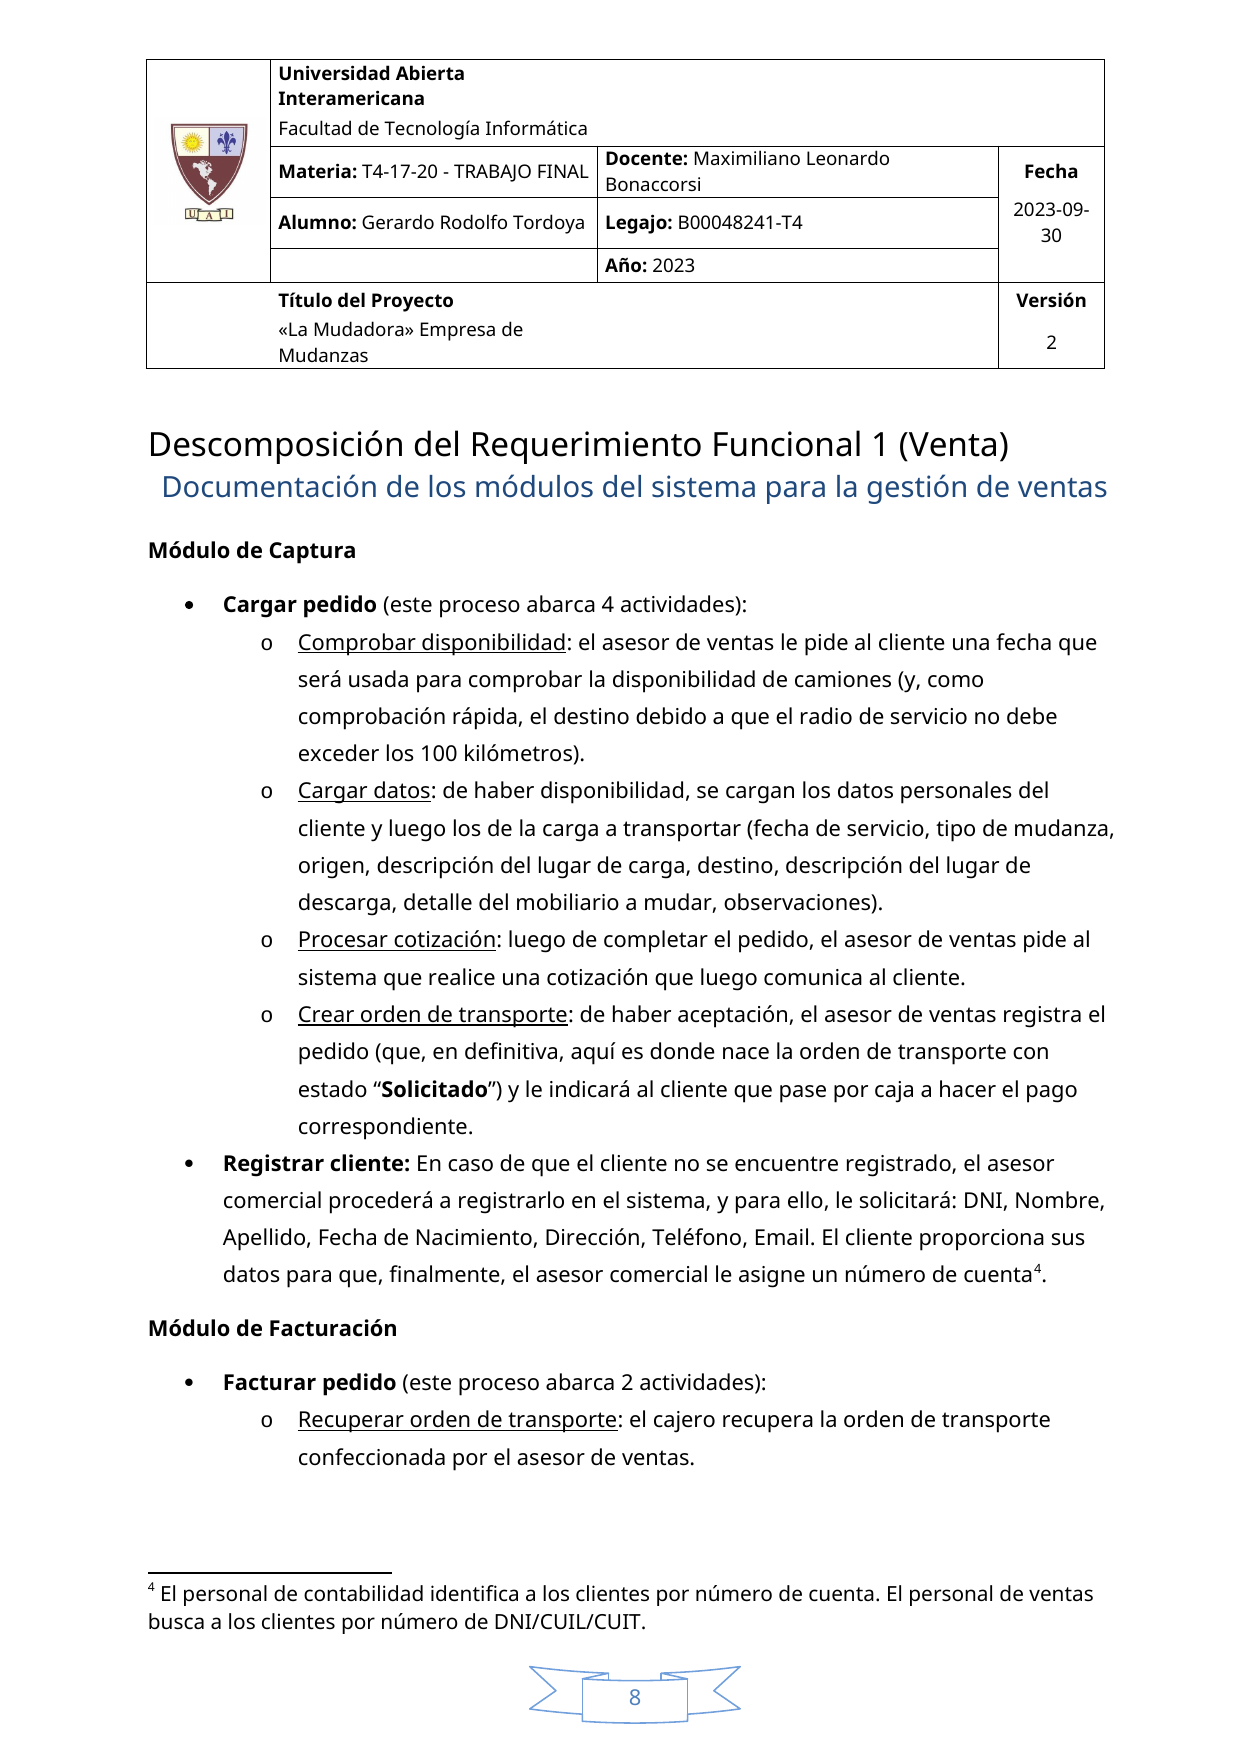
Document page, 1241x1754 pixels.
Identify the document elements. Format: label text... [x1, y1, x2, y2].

list Comprobar disponibilidad: el asesor de ventas le pide al cliente una fecha que será usada para comprobar la disponibilidad de camiones (y, como comprobación rápida, el destino debido a que el radio de servicio no debe exceder los 100 kilómetros). [260, 626, 1122, 768]
list Facturar pedido (este proceso abarca 2 actividades): [185, 1367, 1122, 1397]
list Crear orden de transporte: de haber aceptación, el asesor de ventas registra el pedido (que, en definitiva, aquí es donde nace la orden de transporte con estado “Solicitado”) y le indicará al cliente que pase por caja a hacer el pago correspondiente. [260, 999, 1122, 1141]
list Registrar cliente: En caso de que el cliente no se encuentre registrado, el asesor comercial procederá a registrarlo en el sistema, y para ello, le solicitará: DNI, Nombre, Apellido, Fecha de Nacimiento, Dirección, Teléfono, Email. El cliente proporciona sus datos para que, finalmente, el asesor comercial le asigne un número de cuenta. [185, 1148, 1122, 1289]
list Cargar pedido (este proceso abarca 4 actividades): [185, 589, 1122, 619]
subtitle Documentación de los módulos del sistema para la gestión de ventas [148, 467, 1122, 506]
text Módulo de Facturación [148, 1313, 1122, 1343]
subtitle Descomposición del Requerimiento Funcional 1 (Venta) [148, 421, 1122, 467]
list Cargar datos: de haber disponibilidad, se cargan los datos personales del cliente y luego los de la carga a transportar (fecha de servicio, tipo de mudanza, origen, descripción del lugar de carga, destino, descripción del lugar de descarga, detalle del mobiliario a mudar, observaciones). [260, 775, 1122, 917]
list Recuperar orden de transporte: el cajero recupera la orden de transporte confeccionada por el asesor de ventas. [260, 1404, 1122, 1472]
picture [153, 117, 266, 225]
text Módulo de Captura [148, 535, 1122, 565]
list Procesar cotización: luego de completar el pedido, el asesor de ventas pide al sistema que realice una cotización que luego comunica al cliente. [260, 924, 1122, 992]
